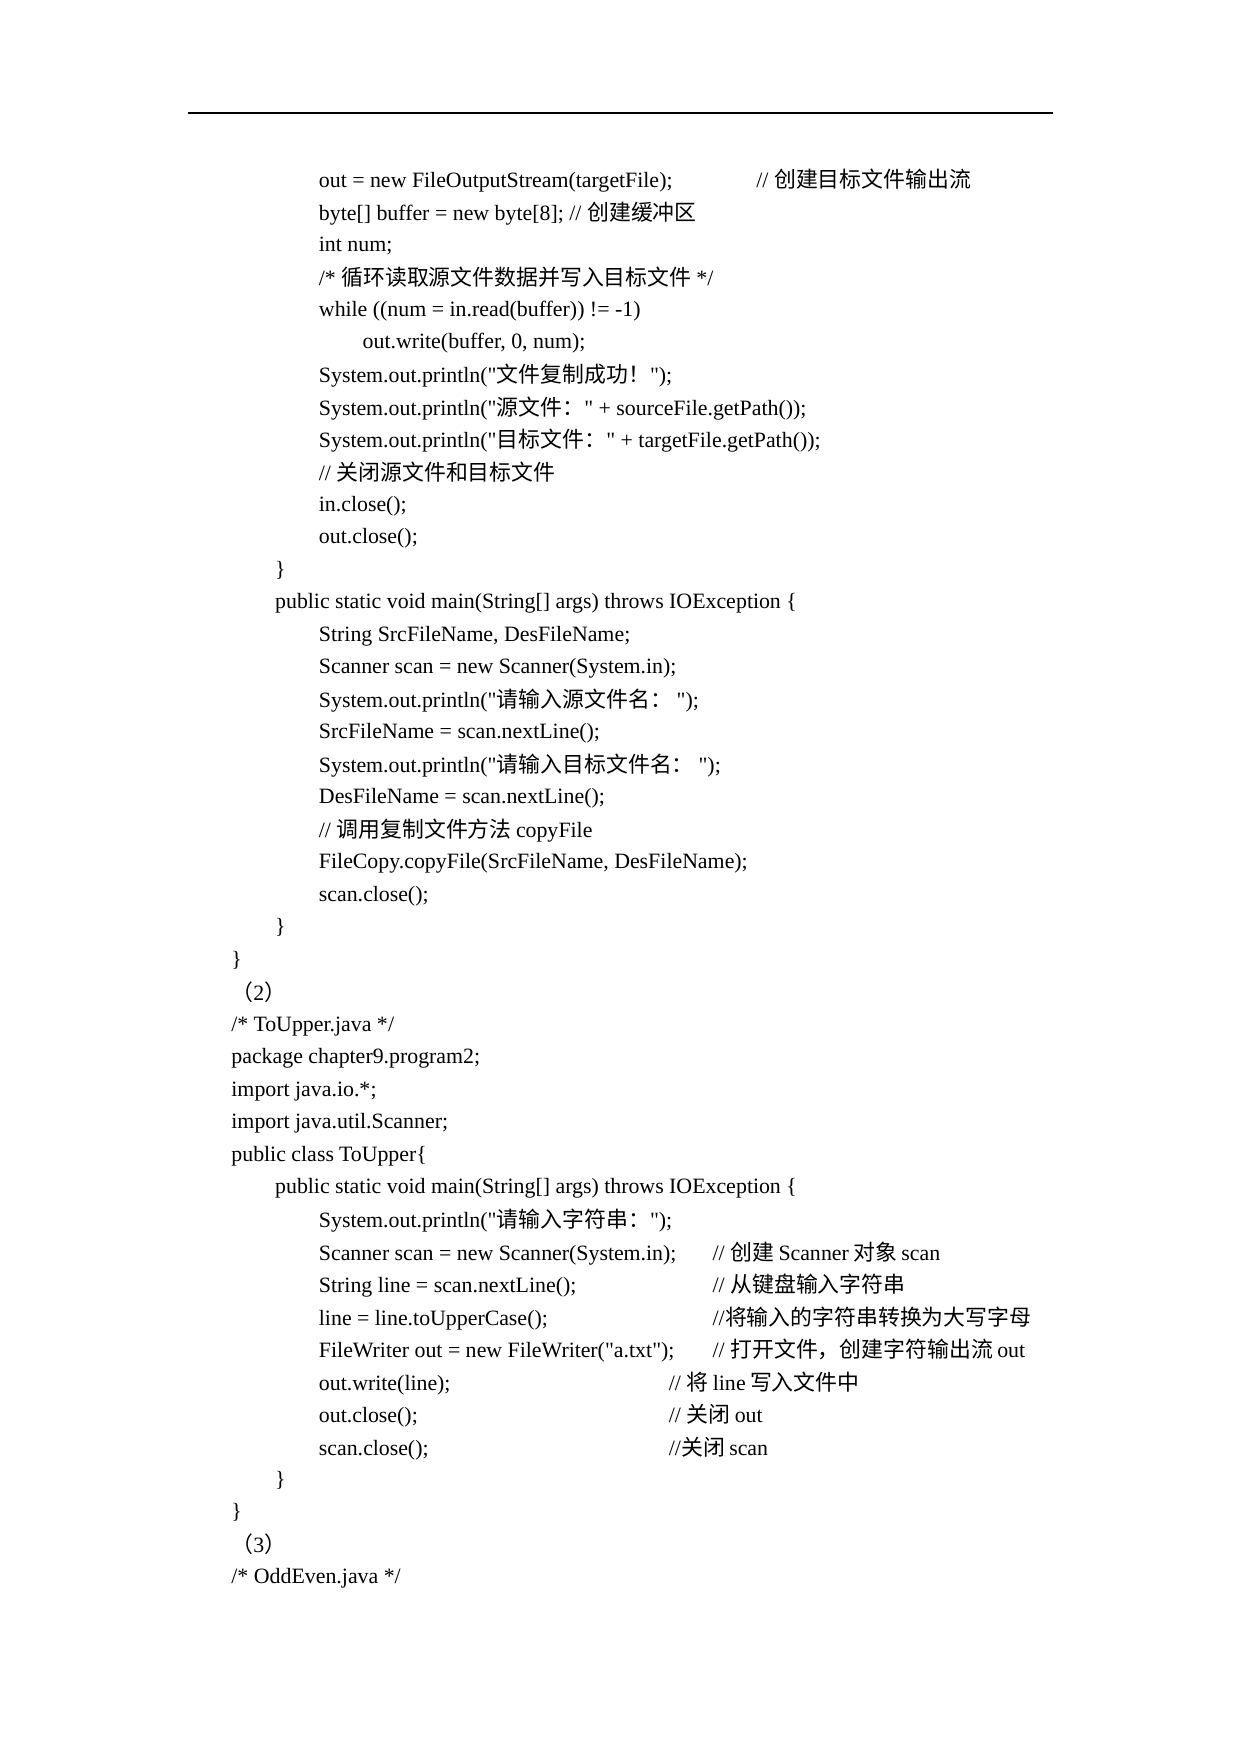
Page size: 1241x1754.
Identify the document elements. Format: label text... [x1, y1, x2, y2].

text scan.close(); //关闭scan [187, 1429, 1053, 1462]
text DesFileName = scan.nextLine(); [187, 779, 1053, 812]
text // 调用复制文件方法copyFile [187, 812, 1053, 844]
text /* ToUpper.java */ [187, 1007, 1053, 1039]
text System.out.println("请输入源文件名： "); [187, 682, 1053, 714]
text scan.close(); [187, 877, 1053, 909]
text public static void main(String[] args) throws IOException { [187, 1169, 1053, 1202]
text System.out.println("文件复制成功！"); [187, 357, 1053, 389]
text Scanner scan = new Scanner(System.in); [187, 649, 1053, 682]
text System.out.println("源文件：" + sourceFile.getPath()); [187, 389, 1053, 422]
text } [187, 942, 1053, 974]
text SrcFileName = scan.nextLine(); [187, 714, 1053, 747]
text import java.util.Scanner; [187, 1104, 1053, 1137]
text package chapter9.program2; [187, 1039, 1053, 1072]
text while ((num = in.read(buffer)) != -1) [187, 292, 1053, 324]
text public class ToUpper{ [187, 1137, 1053, 1169]
text /* OddEven.java */ [187, 1559, 1053, 1592]
text } [187, 552, 1053, 584]
text out.close(); [187, 519, 1053, 552]
text （2） [187, 974, 1053, 1007]
text FileWriter out = new FileWriter("a.txt"); // 打开文件，创建字符输出流out [187, 1332, 1053, 1364]
text （3） [187, 1527, 1053, 1559]
text byte[] buffer = new byte[8]; // 创建缓冲区 [187, 194, 1053, 227]
text } [187, 909, 1053, 942]
text String line = scan.nextLine(); // 从键盘输入字符串 [187, 1267, 1053, 1299]
text out = new FileOutputStream(targetFile); // 创建目标文件输出流 [187, 162, 1053, 194]
text out.write(line); // 将line写入文件中 [187, 1364, 1053, 1397]
text int num; [187, 227, 1053, 259]
text /* 循环读取源文件数据并写入目标文件 */ [187, 259, 1053, 292]
text in.close(); [187, 487, 1053, 519]
text System.out.println("请输入目标文件名： "); [187, 747, 1053, 779]
text out.write(buffer, 0, num); [187, 324, 1053, 357]
text String SrcFileName, DesFileName; [187, 617, 1053, 649]
text // 关闭源文件和目标文件 [187, 454, 1053, 487]
text out.close(); // 关闭out [187, 1397, 1053, 1429]
text FileCopy.copyFile(SrcFileName, DesFileName); [187, 844, 1053, 877]
text import java.io.*; [187, 1072, 1053, 1104]
text public static void main(String[] args) throws IOException { [187, 584, 1053, 617]
text } [187, 1494, 1053, 1527]
text } [187, 1462, 1053, 1494]
text Scanner scan = new Scanner(System.in); // 创建Scanner对象scan [187, 1234, 1053, 1267]
text line = line.toUpperCase(); //将输入的字符串转换为大写字母 [187, 1299, 1053, 1332]
text System.out.println("请输入字符串："); [187, 1202, 1053, 1234]
text System.out.println("目标文件：" + targetFile.getPath()); [187, 422, 1053, 454]
